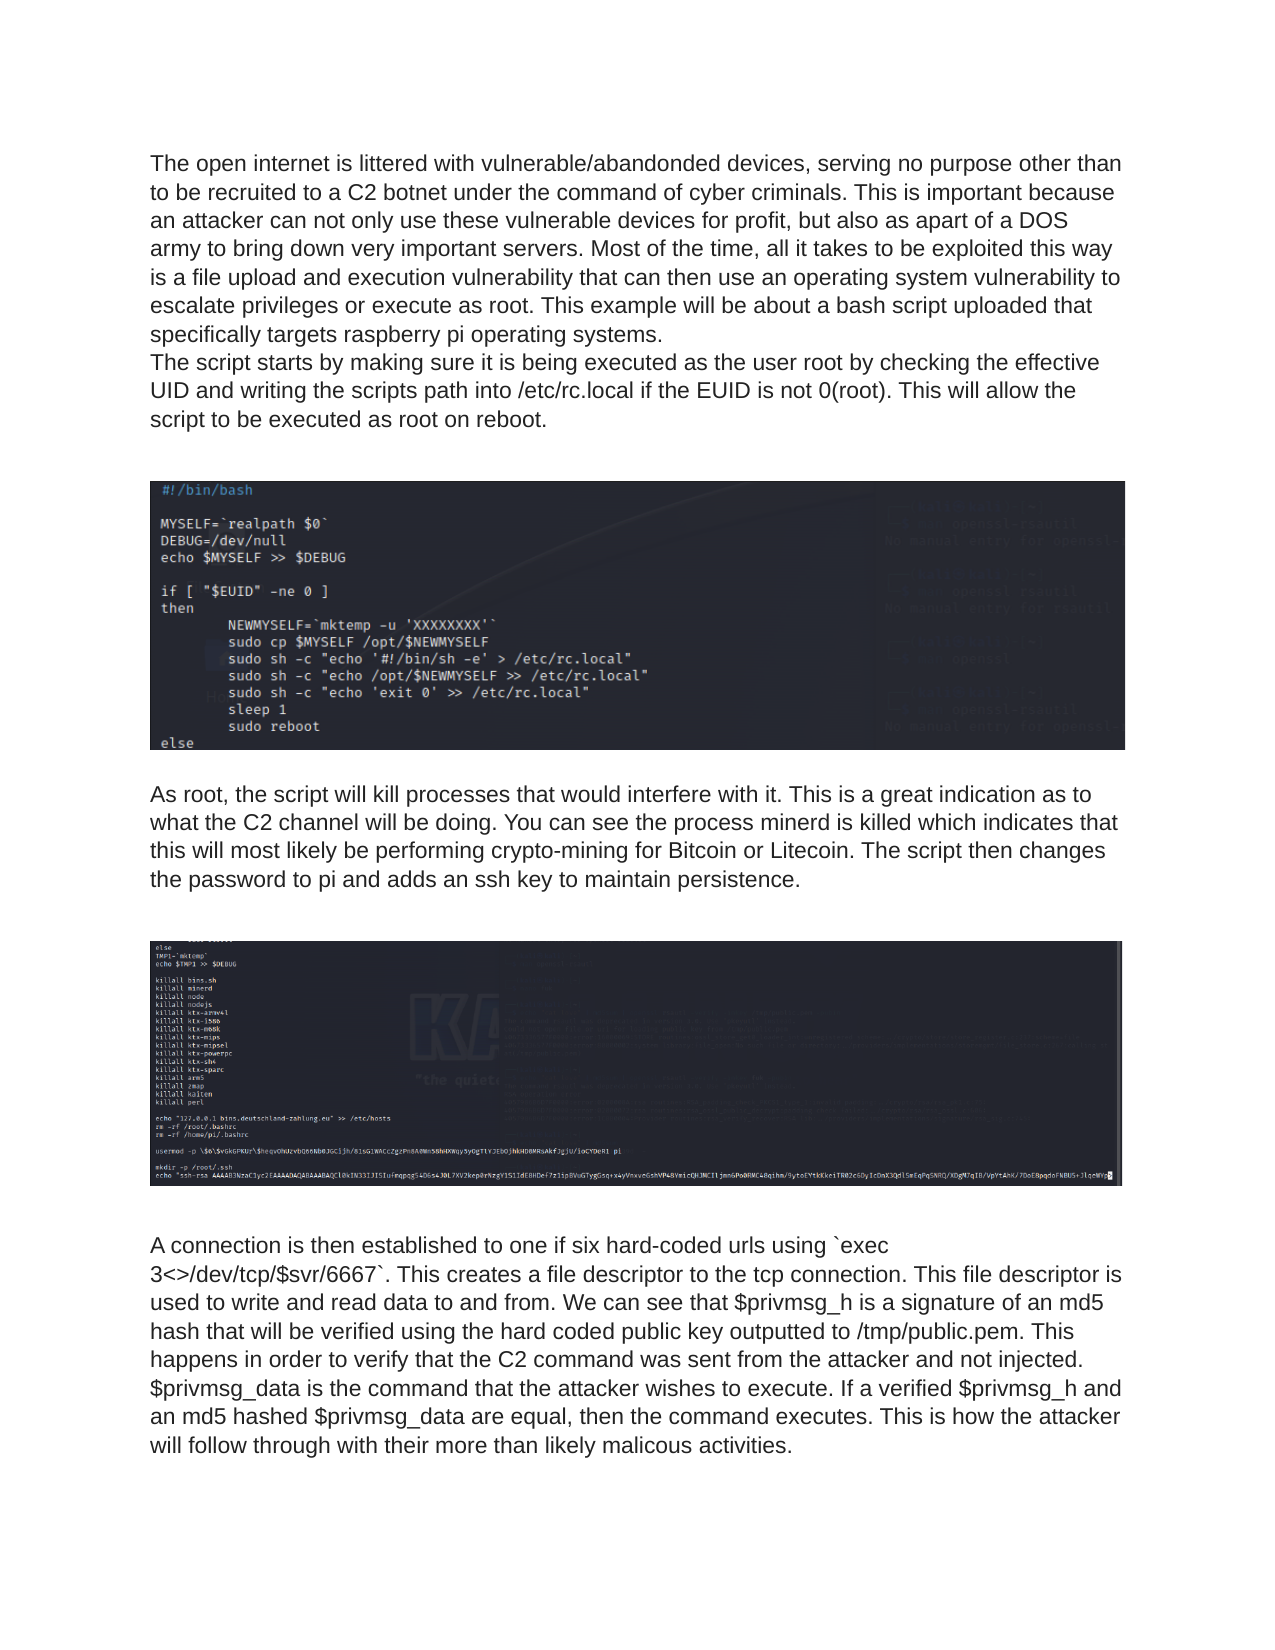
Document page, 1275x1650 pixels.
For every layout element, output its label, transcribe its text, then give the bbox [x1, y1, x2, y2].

picture [150, 941, 1123, 1186]
text The open internet is littered with vulnerable/abandonded devices, serving no purpose other than to be recruited to a C2 botnet under the command of cyber criminals. This is important because an attacker can not only use these vulnerable devices for profit, but also as apart of a DOS army to bring down very important servers. Most of the time, all it takes to be exploited this way is a file upload and execution vulnerability that can then use an operating system vulnerability to escalate privileges or execute as root. This example will be about a bash script uploaded that specifically targets raspberry pi operating systems. The script starts by making sure it is being executed as the user root by checking the effective UID and writing the scripts path into /etc/rc.local if the EUID is not 0(root). This will allow the script to be executed as root on reboot. [150, 150, 1125, 462]
picture [150, 481, 1125, 750]
text As root, the script will kill processes that would interfere with it. This is a great indication as to what the C2 channel will be doing. You can see the process minerd is killed which indicates that this will most likely be performing crypto-mining for Bitcoin or Litecoin. The script then changes the password to pi and adds an ssh key to maintain persistence. [150, 750, 1125, 922]
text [150, 1204, 1125, 1486]
